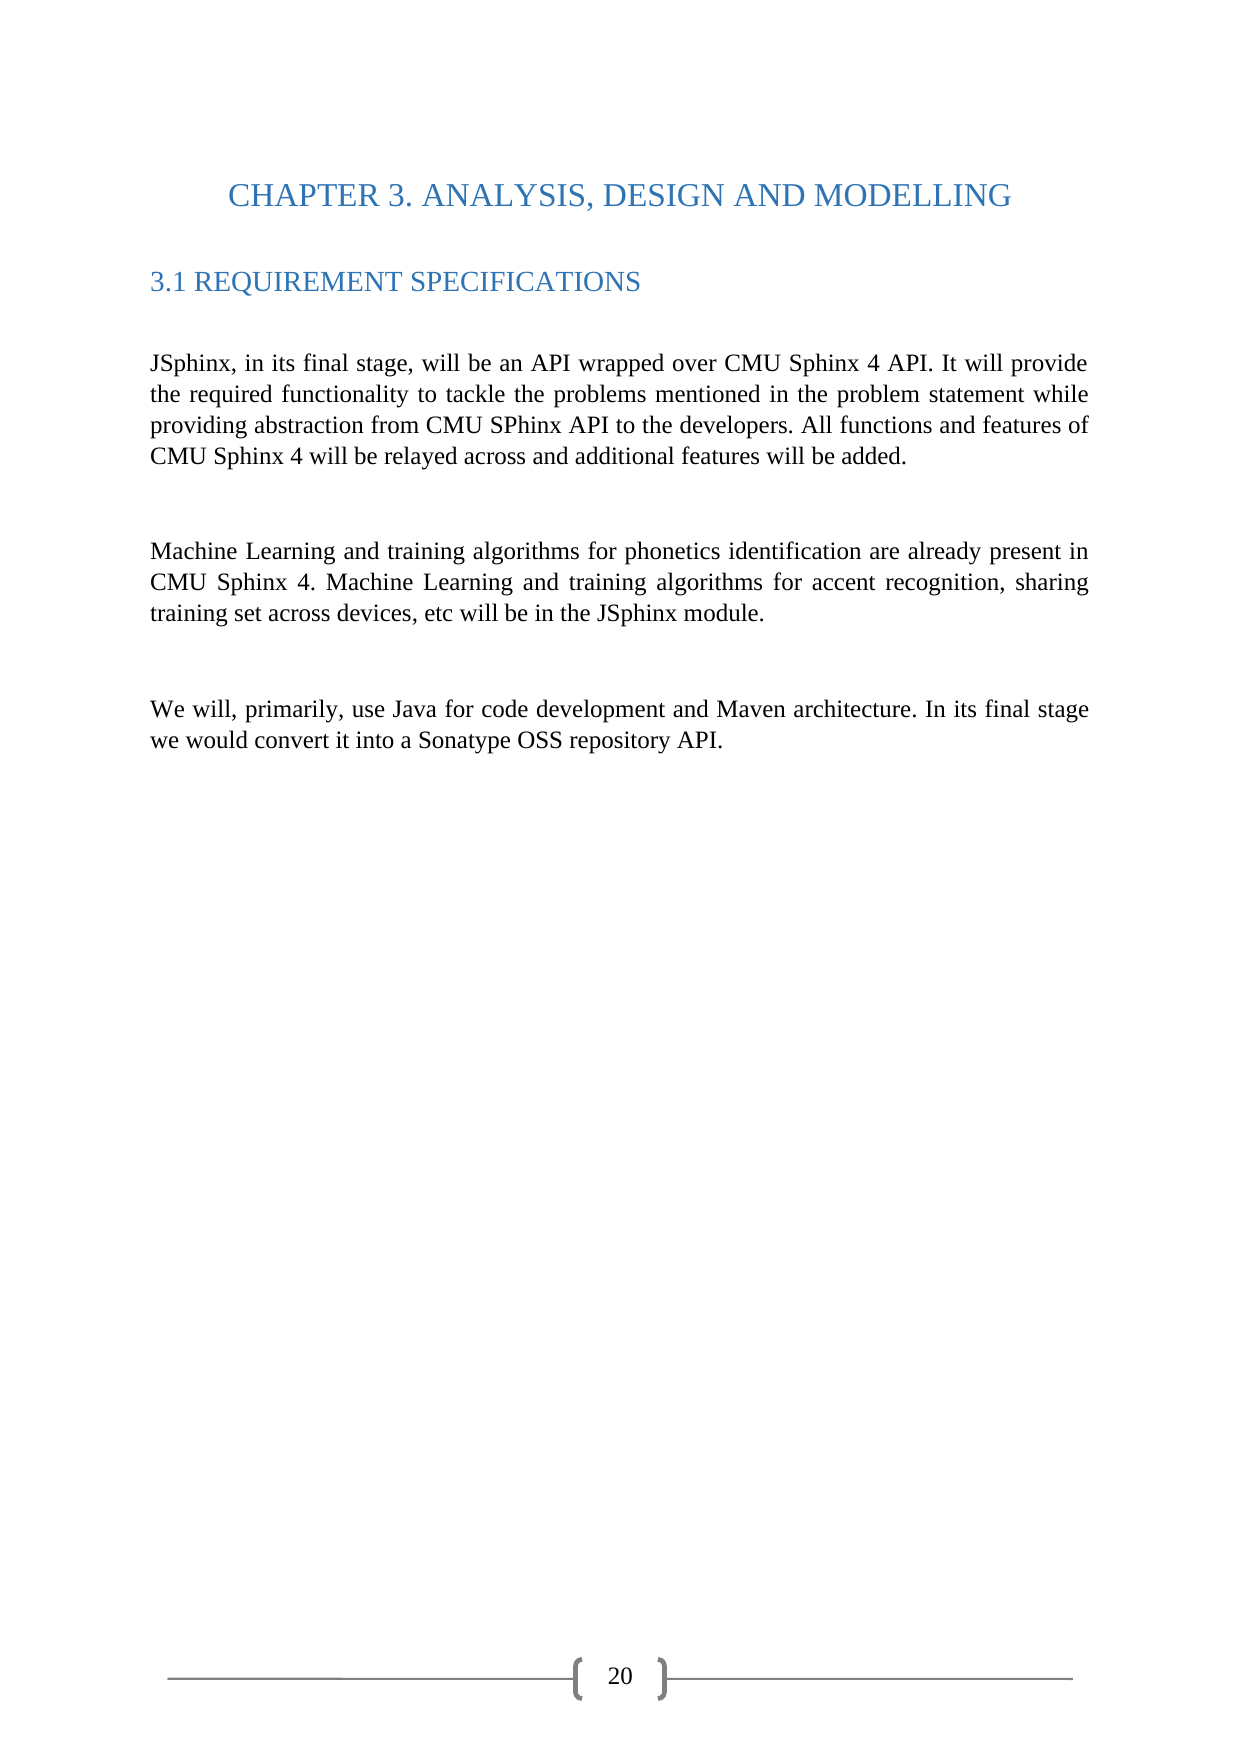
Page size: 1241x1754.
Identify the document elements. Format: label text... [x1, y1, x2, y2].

subtitle CHAPTER 3. ANALYSIS, DESIGN AND MODELLING [150, 175, 1090, 213]
text JSphinx, in its final stage, will be an API wrapped over CMU Sphinx 4 API. It will provide the required functionality to tackle the problems mentioned in the problem statement while providing abstraction from CMU SPhinx API to the developers. All functions and features of CMU Sphinx 4 will be relayed across and additional features will be added. [150, 348, 1090, 470]
text We will, primarily, use Java for code development and Maven architecture. In its final stage we would convert it into a Sonatype OSS repository API. [150, 694, 1090, 754]
text Machine Learning and training algorithms for phonetics identification are already present in CMU Sphinx 4. Machine Learning and training algorithms for accent recognition, sharing training set across devices, etc will be in the JSphinx module. [150, 536, 1090, 627]
subtitle 3.1 REQUIREMENT SPECIFICATIONS [150, 264, 1090, 298]
